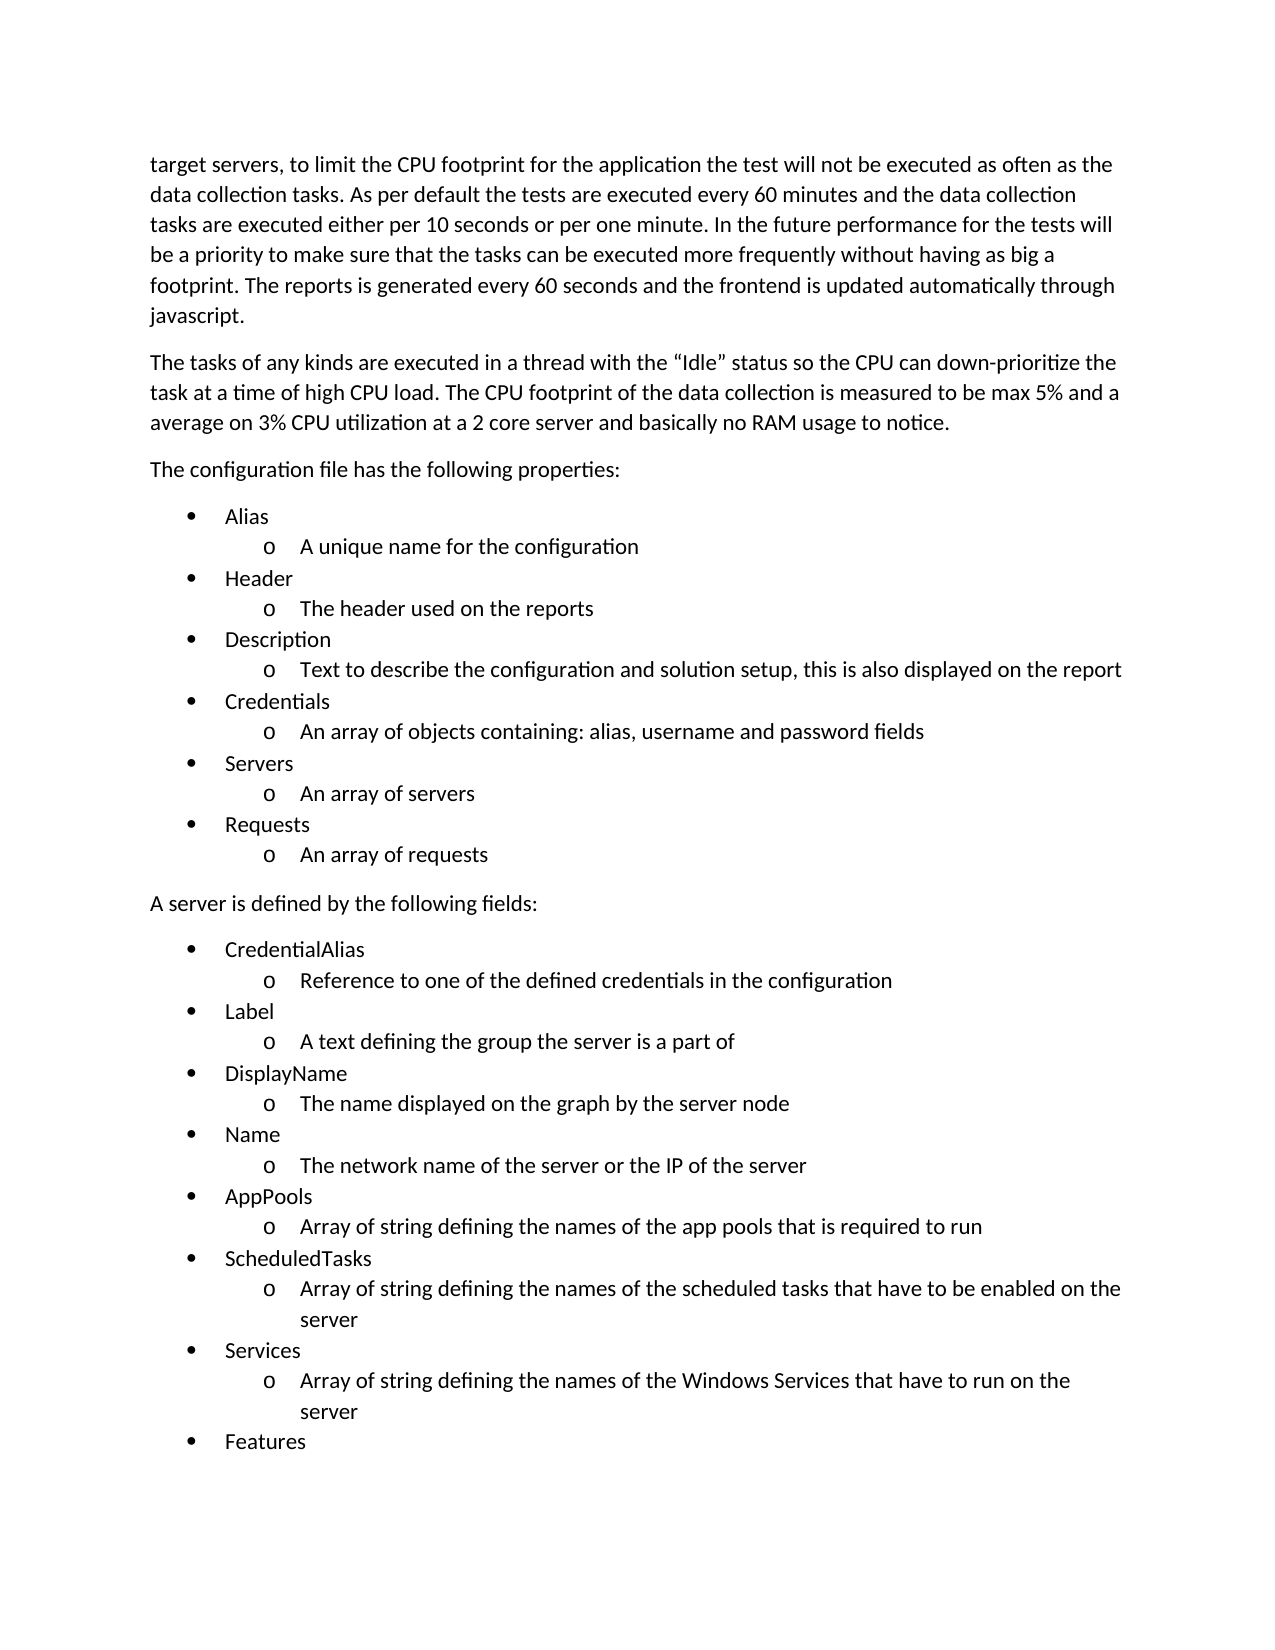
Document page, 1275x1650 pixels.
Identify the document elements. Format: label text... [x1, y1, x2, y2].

list Services [187, 1336, 1125, 1364]
list DisplayName [187, 1059, 1125, 1087]
text The tasks of any kinds are executed in a thread with the “Idle” status so the CPU can down-prioritize the task at a time of high CPU load. The CPU footprint of the data collection is measured to be max 5% and a average on 3% CPU utilization at a 2 core server and basically no RAM usage to notice. [150, 348, 1125, 436]
list ScheduledTasks [187, 1244, 1125, 1272]
list Requests [187, 810, 1125, 838]
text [150, 150, 1125, 329]
list An array of requests [262, 841, 1125, 870]
list The network name of the server or the IP of the server [262, 1151, 1125, 1180]
list Header [187, 564, 1125, 592]
list Servers [187, 749, 1125, 777]
list Description [187, 625, 1125, 653]
list An array of objects containing: alias, username and password fields [262, 717, 1125, 746]
list Reference to one of the defined credentials in the configuration [262, 966, 1125, 995]
text The configuration file has the following properties: [150, 455, 1125, 483]
list CredentialAlias [187, 936, 1125, 964]
list Array of string defining the names of the Windows Services that have to run on the server [262, 1366, 1125, 1425]
list A unique name for the configuration [262, 532, 1125, 561]
list Features [187, 1427, 1125, 1456]
list Text to describe the configuration and solution setup, this is also displayed on the report [262, 656, 1125, 685]
list Label [187, 997, 1125, 1025]
list Array of string defining the names of the app pools that is required to run [262, 1212, 1125, 1242]
list The name displayed on the graph by the server node [262, 1089, 1125, 1118]
list The header used on the reports [262, 594, 1125, 623]
list Credentials [187, 687, 1125, 715]
list Array of string defining the names of the scheduled tasks that have to be enabled on the server [262, 1274, 1125, 1333]
list AppPools [187, 1182, 1125, 1210]
list An array of servers [262, 779, 1125, 808]
text A server is defined by the following fields: [150, 889, 1125, 917]
list Alias [187, 502, 1125, 530]
list A text defining the group the server is a part of [262, 1027, 1125, 1057]
list Name [187, 1121, 1125, 1149]
